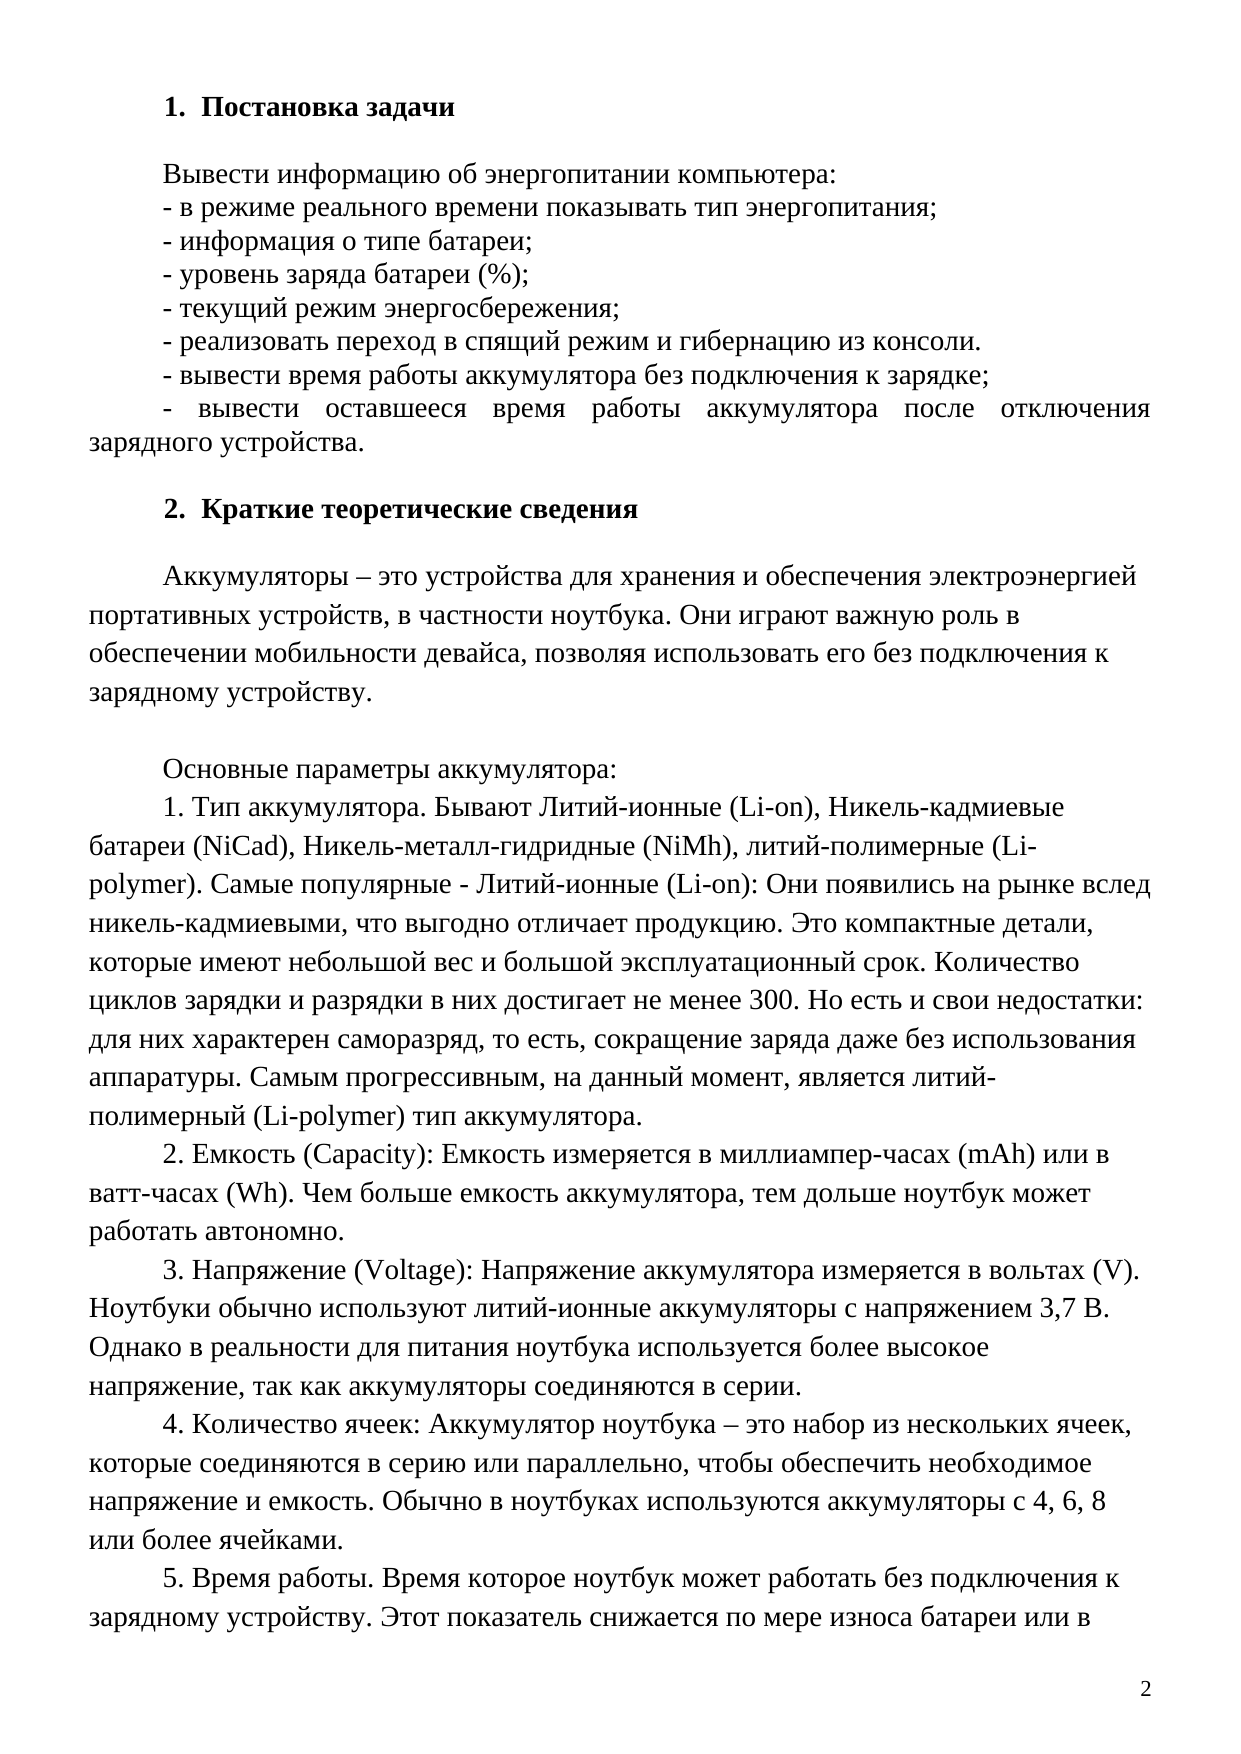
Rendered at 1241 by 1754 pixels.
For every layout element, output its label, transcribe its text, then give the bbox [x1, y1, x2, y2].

text Аккумуляторы – это устройства для хранения и обеспечения электроэнергией портативных устройств, в частности ноутбука. Они играют важную роль в обеспечении мобильности девайса, позволяя использовать его без подключения к зарядному устройству. [89, 558, 1152, 707]
subtitle - вывести время работы аккумулятора без подключения к зарядке; [89, 357, 1152, 391]
text Основные параметры аккумулятора: [89, 751, 1152, 784]
text 3. Напряжение (Voltage): Напряжение аккумулятора измеряется в вольтах (V). Ноутбуки обычно используют литий-ионные аккумуляторы с напряжением 3,7 В. Однако в реальности для питания ноутбука используется более высокое напряжение, так как аккумуляторы соединяются в серии. [89, 1252, 1152, 1401]
title Постановка задачи [164, 89, 1152, 122]
text 4. Количество ячеек: Аккумулятор ноутбука – это набор из нескольких ячеек, которые соединяются в серию или параллельно, чтобы обеспечить необходимое напряжение и емкость. Обычно в ноутбуках используются аккумуляторы с 4, 6, 8 или более ячейками. [89, 1406, 1152, 1555]
title Краткие теоретические сведения [164, 491, 1152, 525]
text 1. Тип аккумулятора. Бывают Литий-ионные (Li-on), Никель-кадмиевые батареи (NiCad), Никель-металл-гидридные (NiMh), литий-полимерные (Li-polymer). Самые популярные - Литий-ионные (Li-on): Они появились на рынке вслед никель-кадмиевыми, что выгодно отличает продукцию. Это компактные детали, которые имеют небольшой вес и большой эксплуатационный срок. Количество циклов зарядки и разрядки в них достигает не менее 300. Но есть и свои недостатки: для них характерен саморазряд, то есть, сокращение заряда даже без использования аппаратуры. Самым прогрессивным, на данный момент, является литий-полимерный (Li-polymer) тип аккумулятора. [89, 789, 1152, 1131]
subtitle - реализовать переход в спящий режим и гибернацию из консоли. [89, 323, 1152, 357]
subtitle - информация о типе батареи; [89, 223, 1152, 256]
subtitle Вывести информацию об энергопитании компьютера: [89, 156, 1152, 189]
text 2. Емкость (Capacity): Емкость измеряется в миллиампер-часах (mAh) или в ватт-часах (Wh). Чем больше емкость аккумулятора, тем дольше ноутбук может работать автономно. [89, 1136, 1152, 1247]
subtitle - уровень заряда батареи (%); [89, 256, 1152, 290]
subtitle - вывести оставшееся время работы аккумулятора после отключения зарядного устройства. [89, 391, 1152, 458]
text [89, 1560, 1152, 1632]
subtitle - в режиме реального времени показывать тип энергопитания; [89, 189, 1152, 223]
subtitle - текущий режим энергосбережения; [89, 290, 1152, 323]
